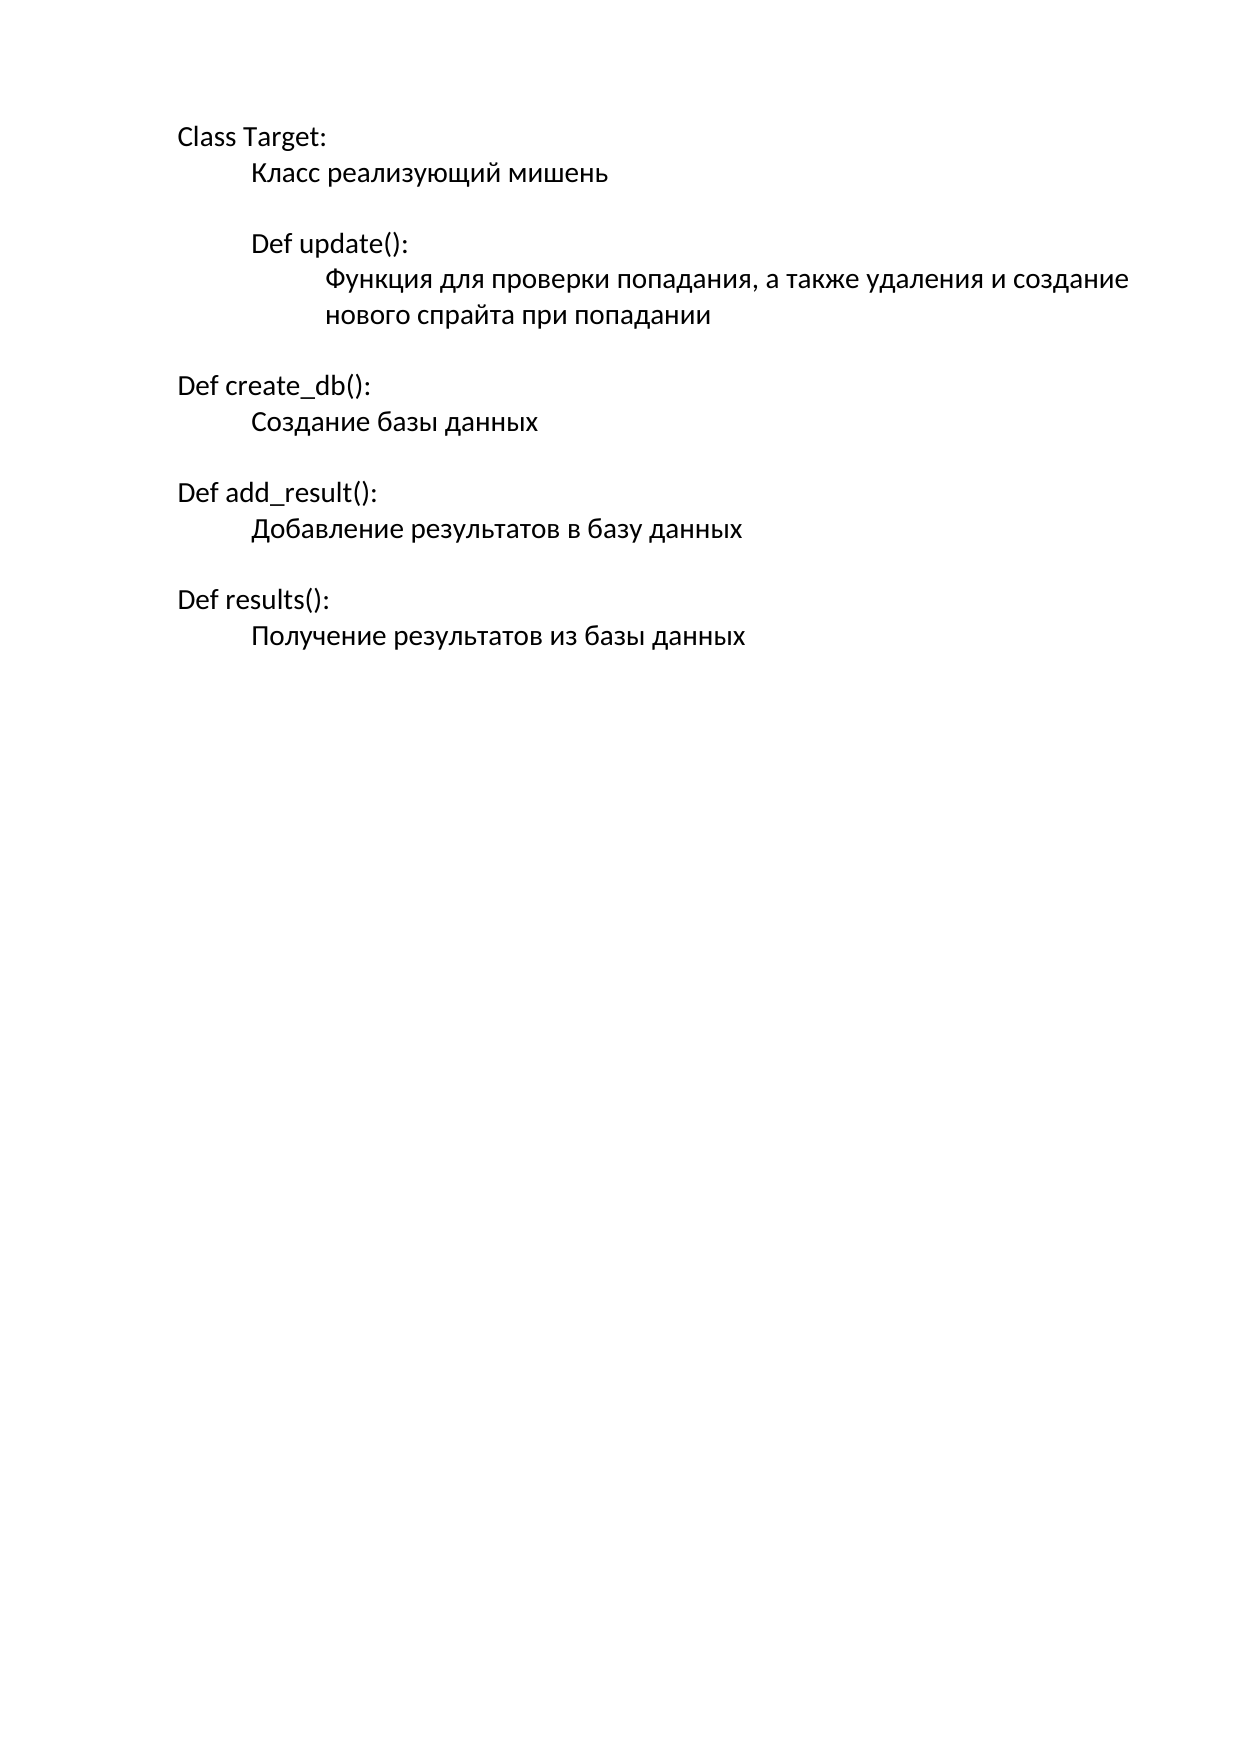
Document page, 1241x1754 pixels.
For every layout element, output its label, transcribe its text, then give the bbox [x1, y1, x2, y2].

text Def add_result(): [177, 474, 1152, 510]
text Class Target: [177, 118, 1152, 154]
text Функция для проверки попадания, а также удаления и создание нового спрайта при попадании [325, 261, 1152, 332]
text Def results(): [177, 581, 1152, 617]
text Создание базы данных [177, 403, 1152, 439]
text Def update(): [177, 225, 1152, 261]
text Добавление результатов в базу данных [177, 510, 1152, 546]
text Класс реализующий мишень [177, 154, 1152, 189]
text Def create_db(): [177, 367, 1152, 403]
text Получение результатов из базы данных [177, 617, 1152, 652]
